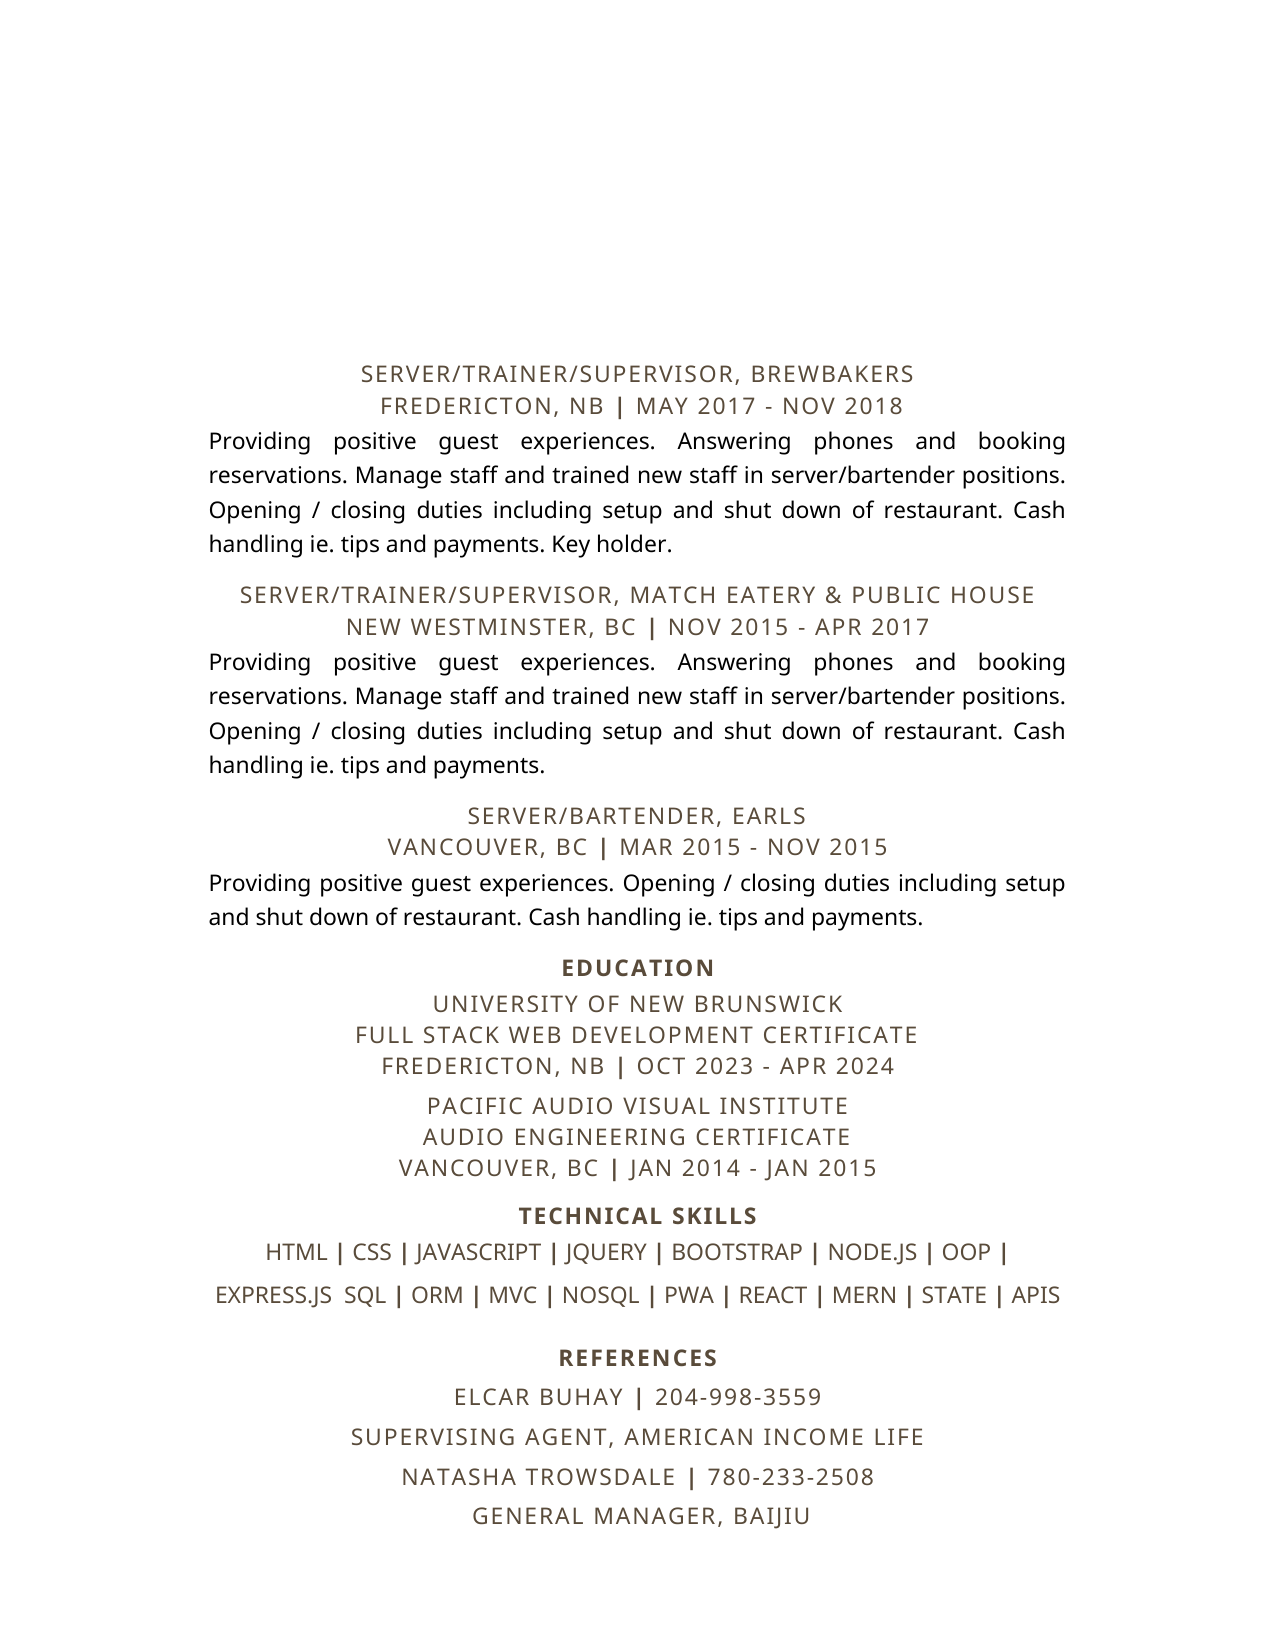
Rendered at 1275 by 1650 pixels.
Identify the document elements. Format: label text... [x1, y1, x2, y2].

text Providing positive guest experiences. Answering phones and booking reservations. Manage staff and trained new staff in server/bartender positions. Opening / closing duties including setup and shut down of restaurant. Cash handling ie. tips and payments. [208, 646, 1067, 780]
subtitle natasha trowsdale | 780-233-2508 [208, 1460, 1067, 1492]
subtitle audio engineering certificate [208, 1121, 1067, 1152]
text Providing positive guest experiences. Opening / closing duties including setup and shut down of restaurant. Cash handling ie. tips and payments. [208, 867, 1067, 932]
subtitle fredericton, nb | may 2017 - nov 2018 [208, 389, 1067, 421]
subtitle full stack web development certificate [208, 1019, 1067, 1050]
subtitle EDUCATION [208, 952, 1067, 983]
subtitle pacific audio visual institute [208, 1089, 1067, 1121]
subtitle general manager, baijiu [208, 1500, 1067, 1531]
subtitle new Westminster, bc | nov 2015 - apr 2017 [208, 610, 1067, 642]
subtitle server/bartender, earls [208, 800, 1067, 831]
subtitle supervising agent, american income life [208, 1421, 1067, 1452]
text HTML | CSS | JAVASCRIPT | JQUERY | BOOTSTRAP | NODE.JS | OOP | EXPRESS.JS SQL | ORM | MVC | NOSQL | PWA | REACT | MERN | STATE | APIS [208, 1235, 1067, 1310]
subtitle university of new Brunswick [208, 987, 1067, 1019]
subtitle Technical skills [208, 1200, 1067, 1231]
subtitle Vancouver, BC | jan 2014 - jan 2015 [208, 1152, 1067, 1183]
subtitle fredericton, nb | oct 2023 - apr 2024 [208, 1050, 1067, 1081]
subtitle elcar buhay | 204-998-3559 [208, 1381, 1067, 1412]
subtitle vancouver, bc | mar 2015 - nov 2015 [208, 831, 1067, 862]
subtitle server/trainer/supervisor, Match eatery & public house [208, 579, 1067, 610]
subtitle references [208, 1342, 1067, 1373]
subtitle server/trainer/supervisor, brewbakers [208, 358, 1067, 389]
text Providing positive guest experiences. Answering phones and booking reservations. Manage staff and trained new staff in server/bartender positions. Opening / closing duties including setup and shut down of restaurant. Cash handling ie. tips and payments. Key holder. [208, 425, 1067, 559]
